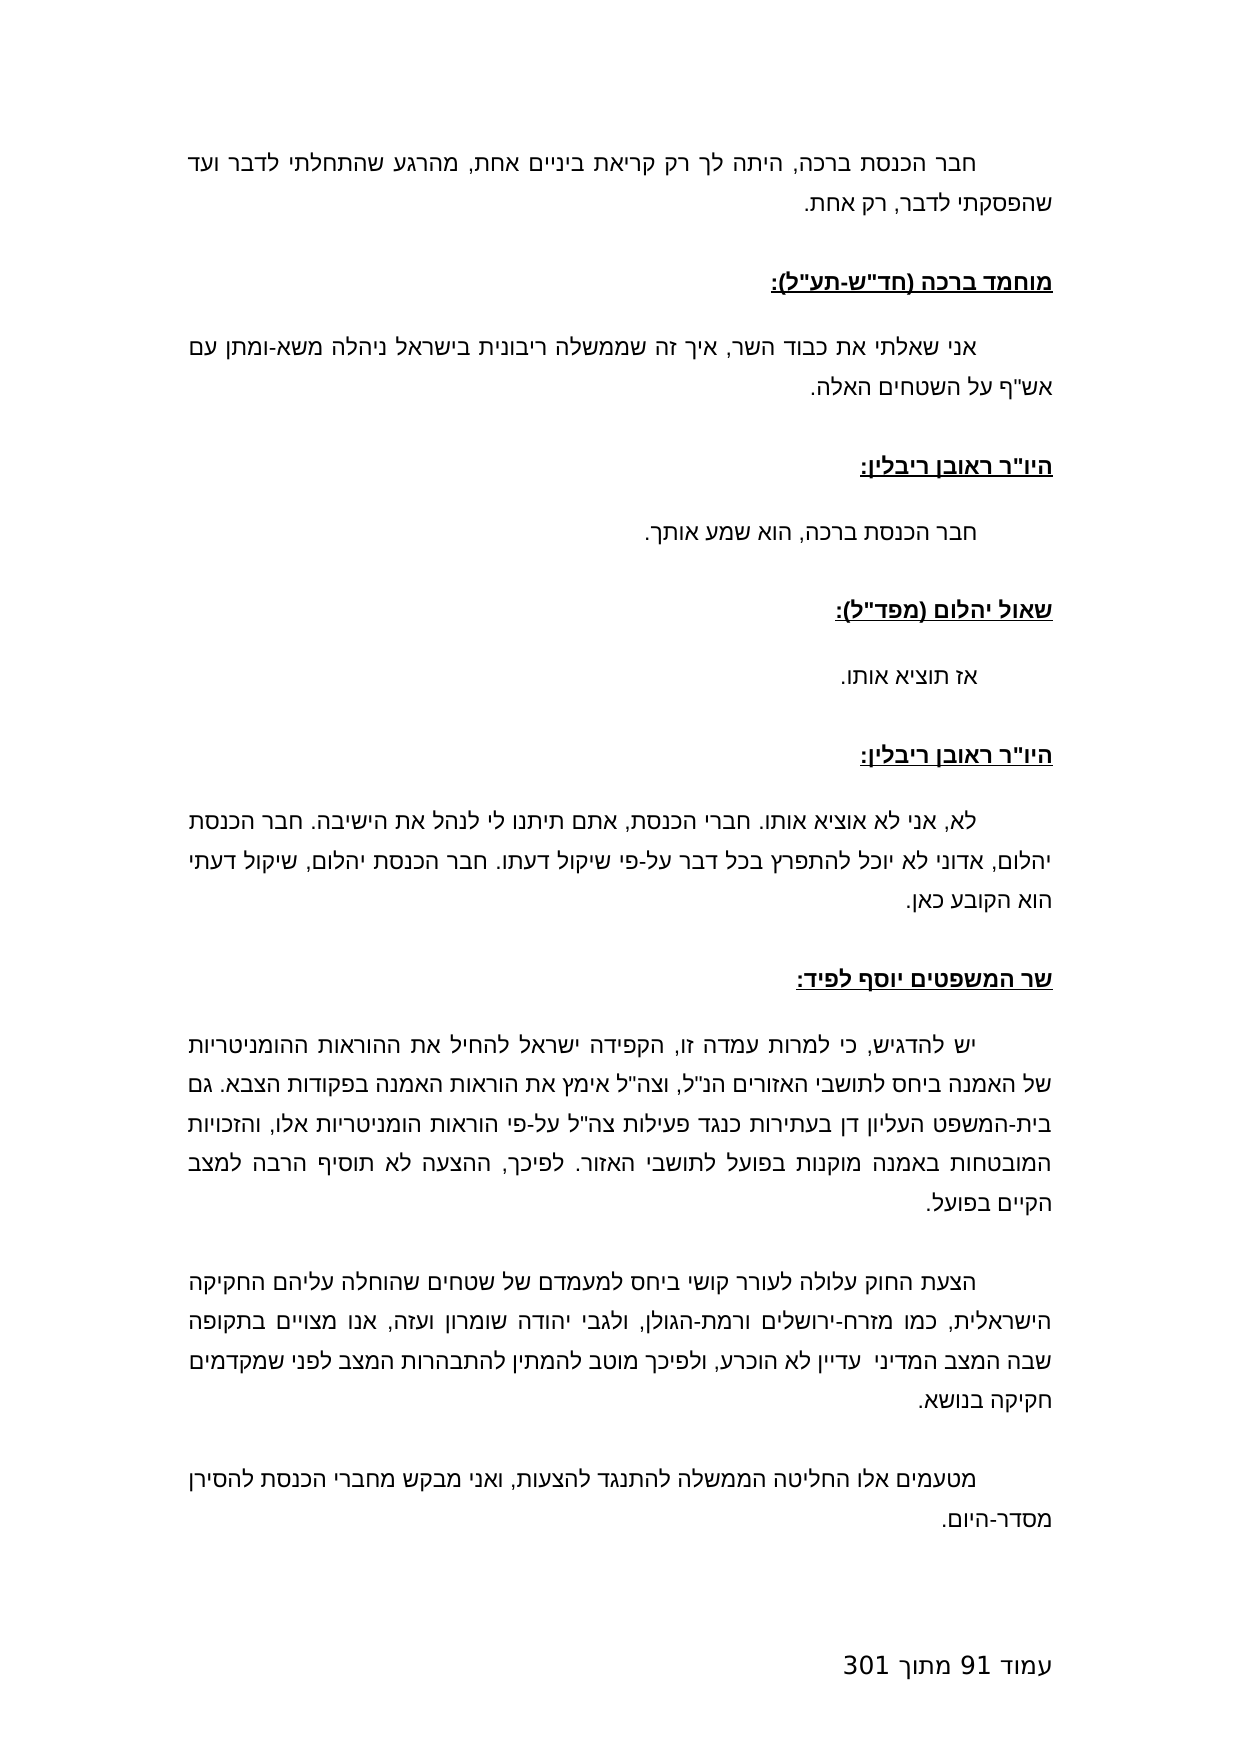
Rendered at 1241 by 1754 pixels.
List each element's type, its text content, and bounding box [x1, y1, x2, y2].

text שר המשפטים יוסף לפיד: [187, 966, 1053, 992]
text חבר הכנסת ברכה, הוא שמע אותך. [187, 518, 1053, 545]
text חבר הכנסת ברכה, היתה לך רק קריאת ביניים אחת, מהרגע שהתחלתי לדבר ועד שהפסקתי לדבר, רק אחת. [187, 150, 1053, 216]
text יש להדגיש, כי למרות עמדה זו, הקפידה ישראל להחיל את ההוראות ההומניטריות של האמנה ביחס לתושבי האזורים הנ"ל, וצה"ל אימץ את הוראות האמנה בפקודות הצבא. גם בית-המשפט העליון דן בעתירות כנגד פעילות צה"ל על-פי הוראות הומניטריות אלו, והזכויות המובטחות באמנה מוקנות בפועל לתושבי האזור. לפיכך, ההצעה לא תוסיף הרבה למצב הקיים בפועל. [187, 1032, 1053, 1216]
text מטעמים אלו החליטה הממשלה להתנגד להצעות, ואני מבקש מחברי הכנסת להסירן מסדר-היום. [187, 1466, 1053, 1532]
text לא, אני לא אוציא אותו. חברי הכנסת, אתם תיתנו לי לנהל את הישיבה. חבר הכנסת יהלום, אדוני לא יוכל להתפרץ בכל דבר על-פי שיקול דעתו. חבר הכנסת יהלום, שיקול דעתי הוא הקובע כאן. [187, 808, 1053, 913]
text מוחמד ברכה (חד"ש-תע"ל): [187, 268, 1053, 295]
text שאול יהלום (מפד"ל): [187, 597, 1053, 624]
text אז תוציא אותו. [187, 663, 1053, 690]
text הצעת החוק עלולה לעורר קושי ביחס למעמדם של שטחים שהוחלה עליהם החקיקה הישראלית, כמו מזרח-ירושלים ורמת-הגולן, ולגבי יהודה שומרון ועזה, אנו מצויים בתקופה שבה המצב המדיני עדיין לא הוכרע, ולפיכך מוטב להמתין להתבהרות המצב לפני שמקדמים חקיקה בנושא. [187, 1269, 1053, 1413]
text היו"ר ראובן ריבלין: [187, 453, 1053, 479]
text היו"ר ראובן ריבלין: [187, 742, 1053, 769]
text אני שאלתי את כבוד השר, איך זה שממשלה ריבונית בישראל ניהלה משא-ומתן עם אש"ף על השטחים האלה. [187, 334, 1053, 400]
